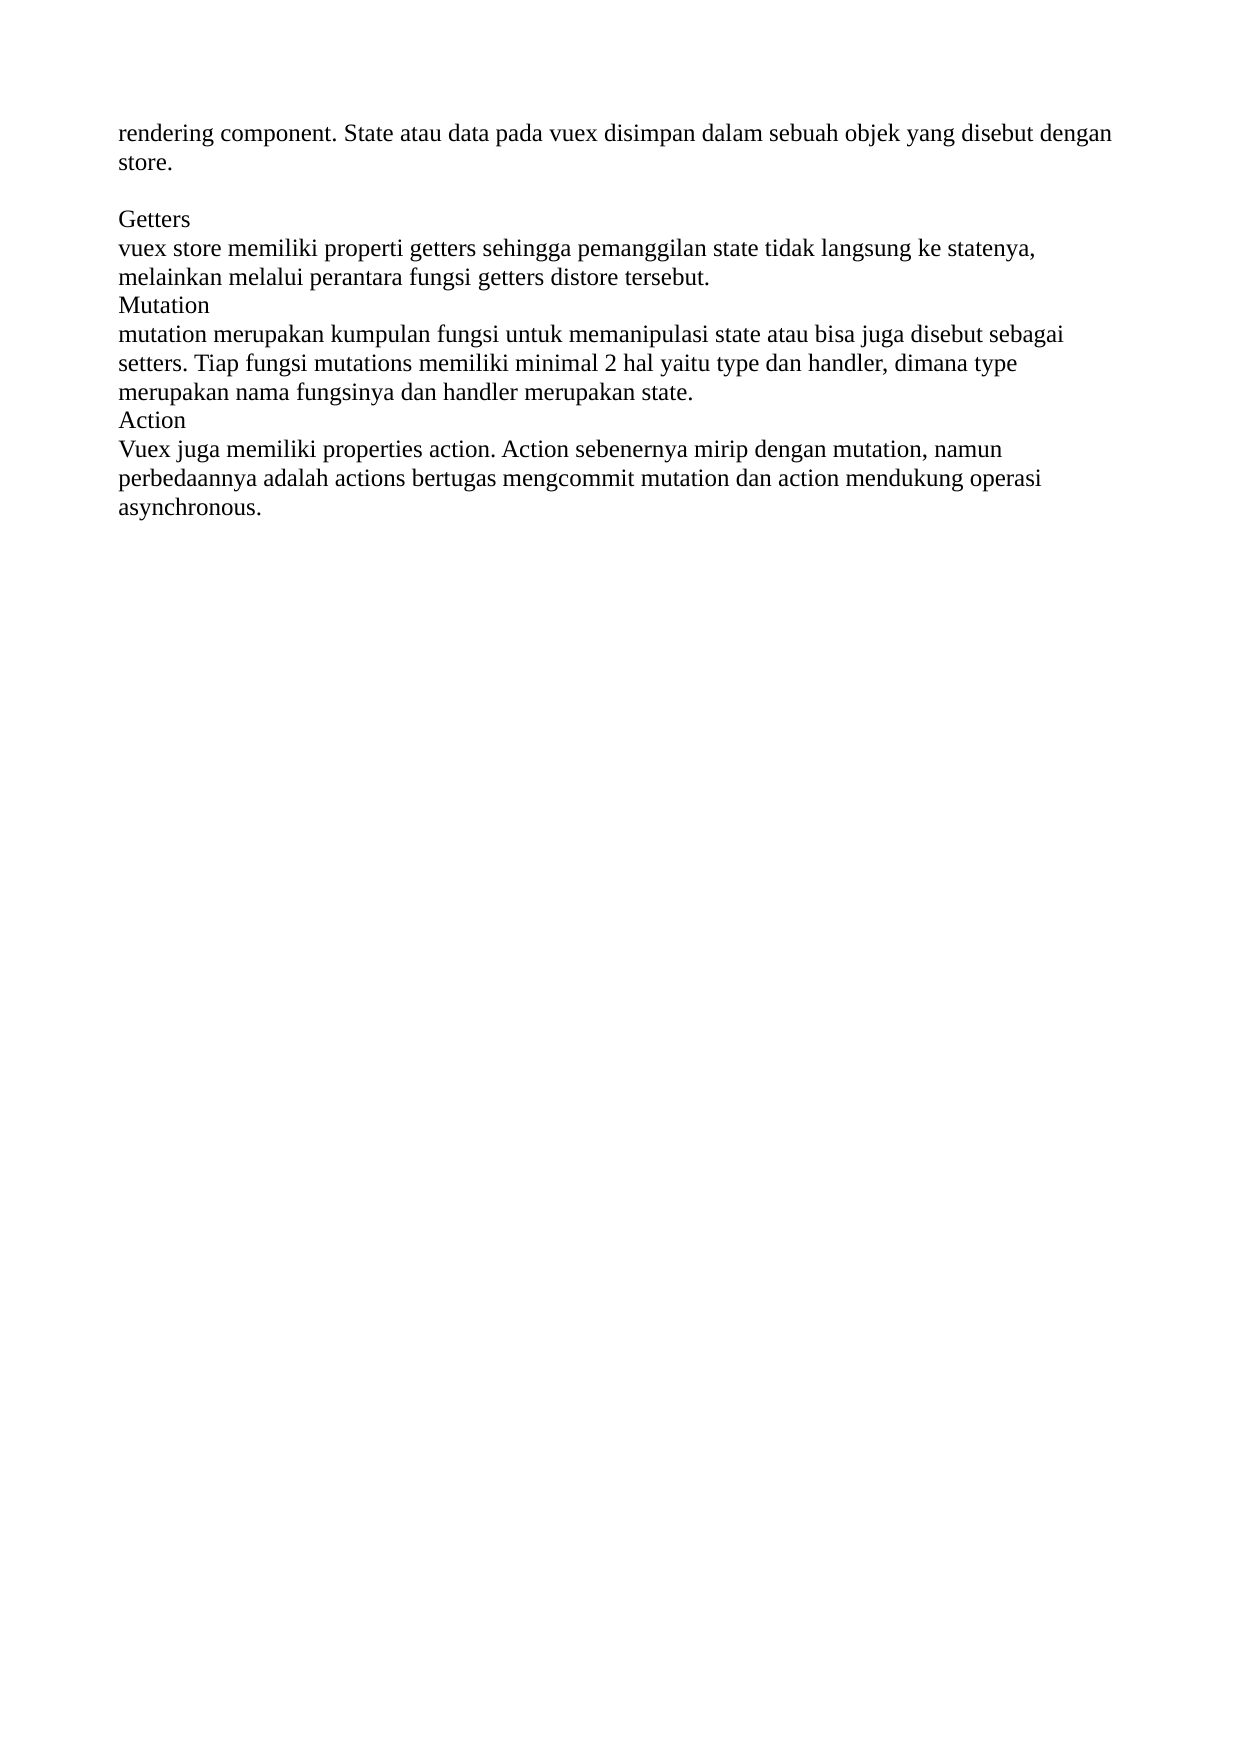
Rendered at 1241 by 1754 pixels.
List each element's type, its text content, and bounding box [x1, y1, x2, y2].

text mutation merupakan kumpulan fungsi untuk memanipulasi state atau bisa juga disebut sebagai setters. Tiap fungsi mutations memiliki minimal 2 hal yaitu type dan handler, dimana type merupakan nama fungsinya dan handler merupakan state. [118, 319, 1122, 406]
text Action [118, 406, 1122, 434]
text Vuex juga memiliki properties action. Action sebenernya mirip dengan mutation, namun perbedaannya adalah actions bertugas mengcommit mutation dan action mendukung operasi asynchronous. [118, 434, 1122, 521]
text Getters [118, 204, 1122, 233]
text Mutation [118, 291, 1122, 319]
text vuex store memiliki properti getters sehingga pemanggilan state tidak langsung ke statenya, melainkan melalui perantara fungsi getters distore tersebut. [118, 233, 1122, 291]
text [118, 118, 1122, 176]
